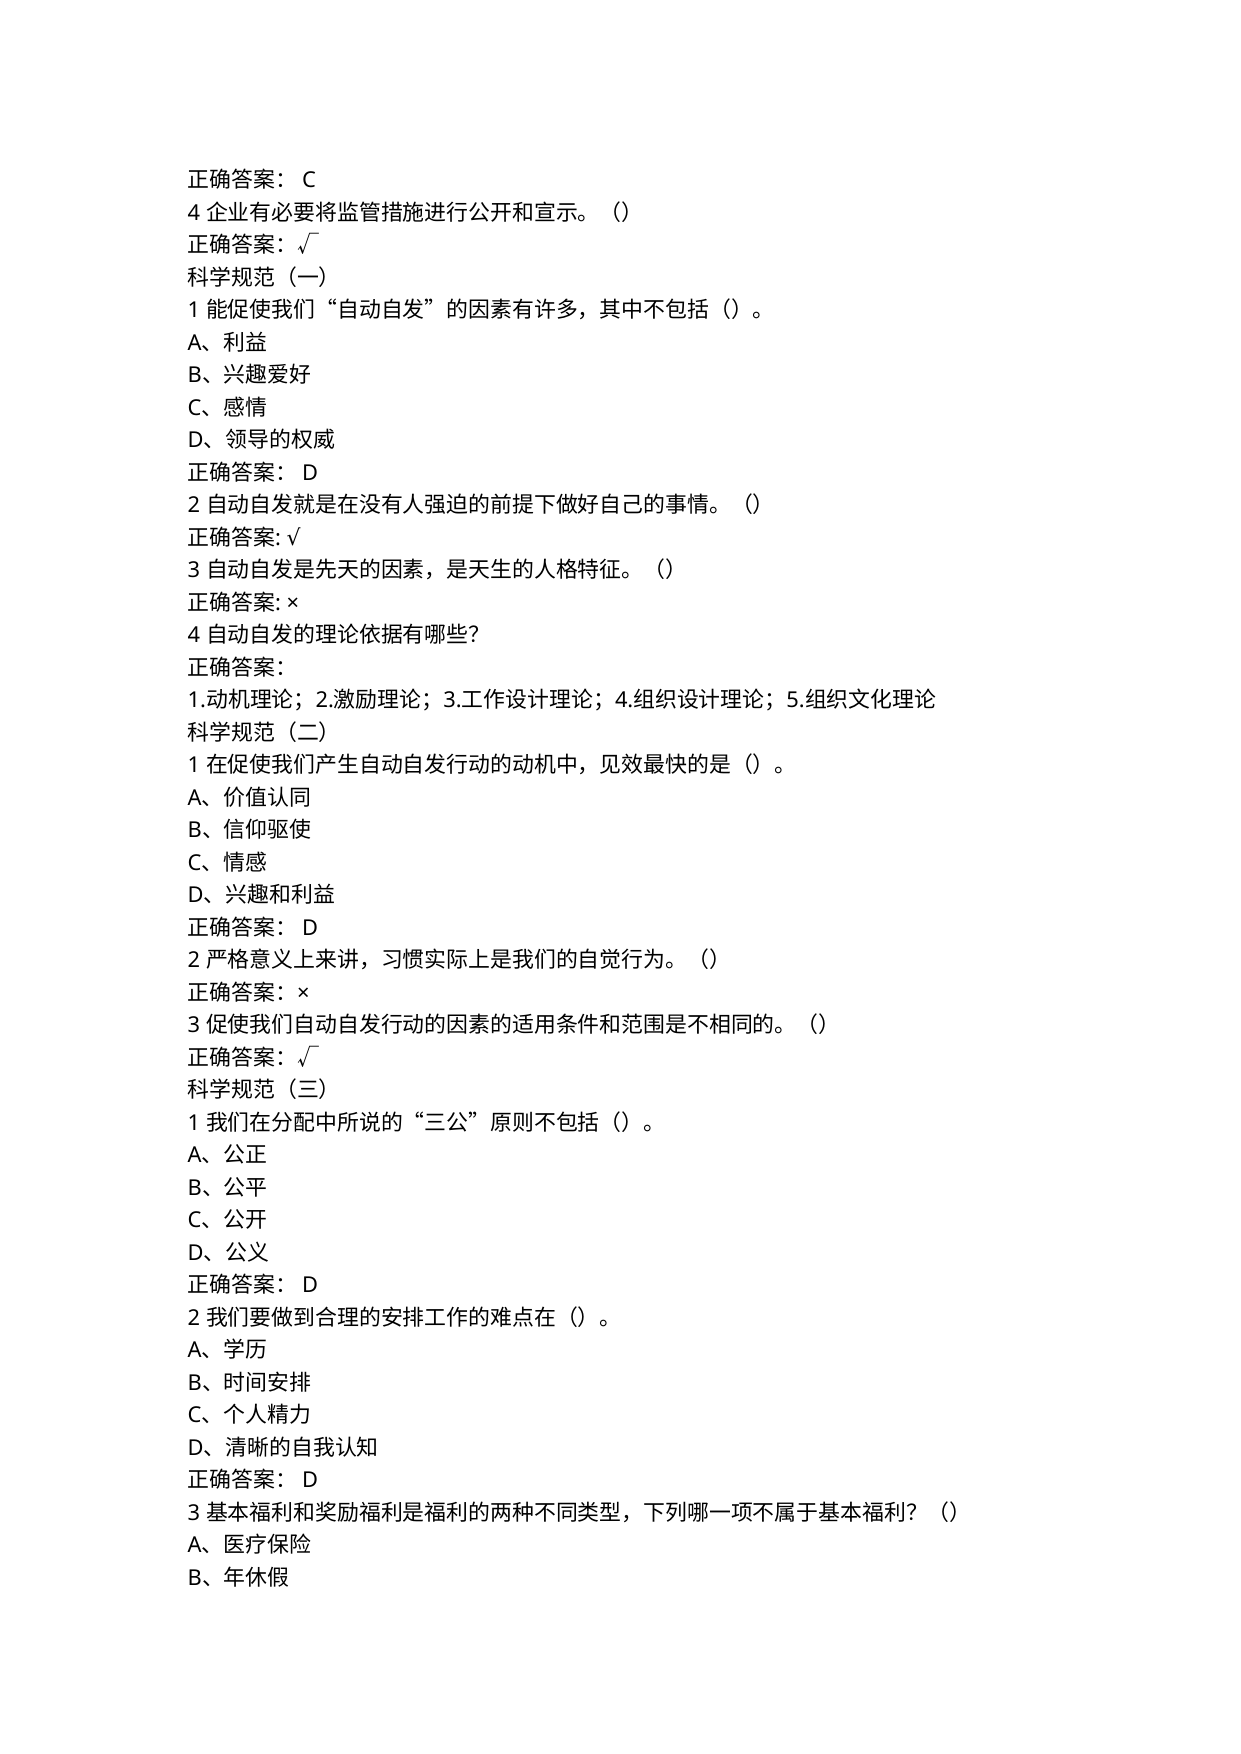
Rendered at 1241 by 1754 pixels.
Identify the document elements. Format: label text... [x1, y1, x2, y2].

text 正确答案：√ [187, 227, 1053, 259]
text 1 能促使我们“自动自发”的因素有许多，其中不包括（）。 [187, 292, 1053, 324]
text D、兴趣和利益 [187, 877, 1053, 909]
text B、信仰驱使 [187, 812, 1053, 844]
text 正确答案： [187, 649, 1053, 682]
text 正确答案： D [187, 1267, 1053, 1299]
text D、公义 [187, 1234, 1053, 1267]
text 2 自动自发就是在没有人强迫的前提下做好自己的事情。（） [187, 487, 1053, 519]
text A、价值认同 [187, 779, 1053, 812]
text 1 在促使我们产生自动自发行动的动机中，见效最快的是（）。 [187, 747, 1053, 779]
text D、领导的权威 [187, 422, 1053, 454]
text B、兴趣爱好 [187, 357, 1053, 389]
text B、时间安排 [187, 1364, 1053, 1397]
text 正确答案： D [187, 1462, 1053, 1494]
text A、医疗保险 [187, 1527, 1053, 1559]
text 科学规范（二） [187, 714, 1053, 747]
text B、公平 [187, 1169, 1053, 1202]
text 2 严格意义上来讲，习惯实际上是我们的自觉行为。（） [187, 942, 1053, 974]
text A、利益 [187, 324, 1053, 357]
text 正确答案： D [187, 454, 1053, 487]
text C、感情 [187, 389, 1053, 422]
text 2 我们要做到合理的安排工作的难点在（）。 [187, 1299, 1053, 1332]
text 正确答案：√ [187, 1039, 1053, 1072]
text A、公正 [187, 1137, 1053, 1169]
text 科学规范（三） [187, 1072, 1053, 1104]
text 正确答案： C [187, 162, 1053, 194]
text 3 自动自发是先天的因素，是天生的人格特征。（） [187, 552, 1053, 584]
text 正确答案： D [187, 909, 1053, 942]
text 正确答案: √ [187, 519, 1053, 552]
text C、公开 [187, 1202, 1053, 1234]
text 3 促使我们自动自发行动的因素的适用条件和范围是不相同的。（） [187, 1007, 1053, 1039]
text B、年休假 [187, 1559, 1053, 1592]
text 正确答案: × [187, 584, 1053, 617]
text 4 自动自发的理论依据有哪些？ [187, 617, 1053, 649]
text D、清晰的自我认知 [187, 1429, 1053, 1462]
text 正确答案：× [187, 974, 1053, 1007]
text 1.动机理论；2.激励理论；3.工作设计理论；4.组织设计理论；5.组织文化理论 [187, 682, 1053, 714]
text 1 我们在分配中所说的“三公”原则不包括（）。 [187, 1104, 1053, 1137]
text 科学规范（一） [187, 259, 1053, 292]
text A、学历 [187, 1332, 1053, 1364]
text C、情感 [187, 844, 1053, 877]
text C、个人精力 [187, 1397, 1053, 1429]
text 4 企业有必要将监管措施进行公开和宣示。（） [187, 194, 1053, 227]
text 3 基本福利和奖励福利是福利的两种不同类型，下列哪一项不属于基本福利？（） [187, 1494, 1053, 1527]
